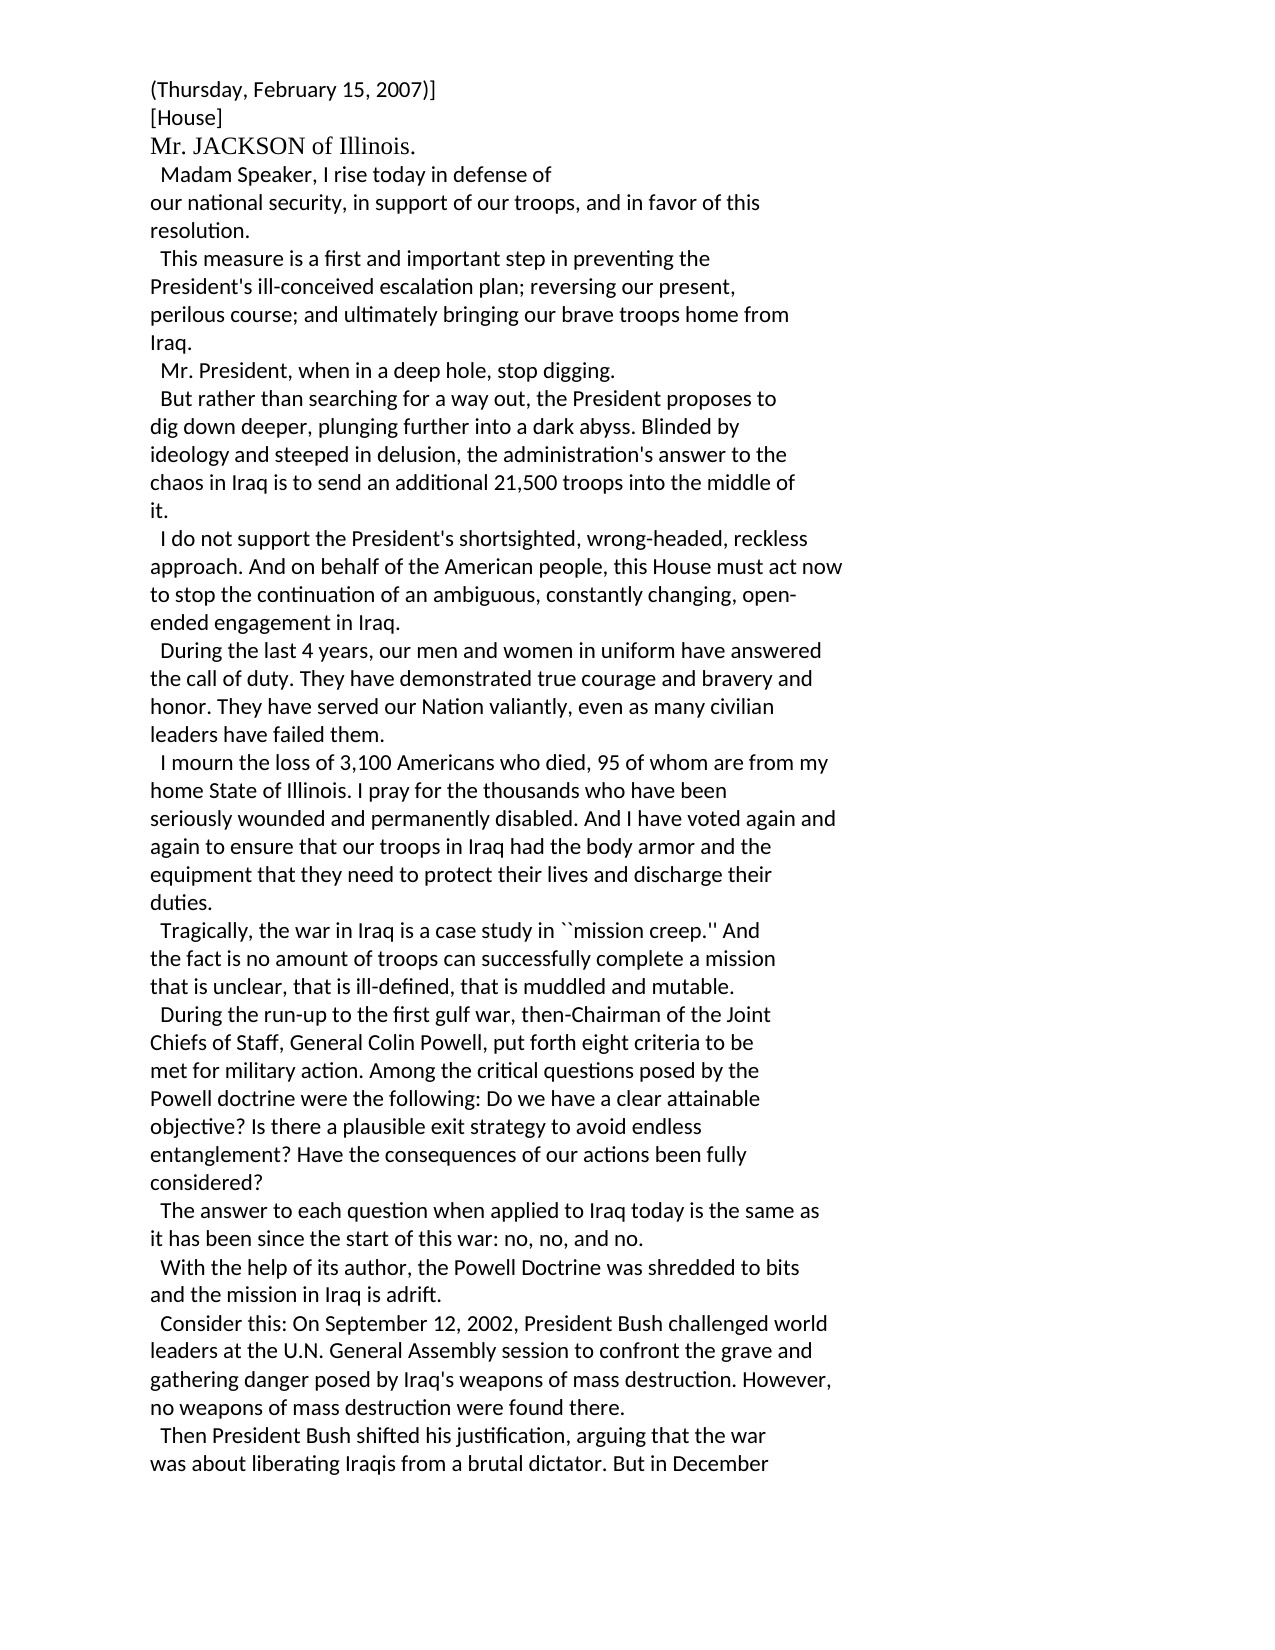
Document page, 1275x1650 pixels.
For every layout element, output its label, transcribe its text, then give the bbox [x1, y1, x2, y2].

text But rather than searching for a way out, the President proposes to [150, 384, 1125, 412]
text our national security, in support of our troops, and in favor of this [150, 188, 1125, 216]
text objective? Is there a plausible exit strategy to avoid endless [150, 1112, 1125, 1141]
text Tragically, the war in Iraq is a case study in ``mission creep.'' And [150, 916, 1125, 944]
text the call of duty. They have demonstrated true courage and bravery and [150, 664, 1125, 692]
text it has been since the start of this war: no, no, and no. [150, 1224, 1125, 1253]
text equipment that they need to protect their lives and discharge their [150, 860, 1125, 888]
text entanglement? Have the consequences of our actions been fully [150, 1141, 1125, 1168]
text again to ensure that our troops in Iraq had the body armor and the [150, 832, 1125, 860]
text was about liberating Iraqis from a brutal dictator. But in December [150, 1449, 1125, 1477]
text met for military action. Among the critical questions posed by the [150, 1056, 1125, 1084]
text Iraq. [150, 328, 1125, 356]
text The answer to each question when applied to Iraq today is the same as [150, 1197, 1125, 1224]
text I do not support the President's shortsighted, wrong-headed, reckless [150, 524, 1125, 552]
text leaders have failed them. [150, 720, 1125, 748]
text to stop the continuation of an ambiguous, constantly changing, open- [150, 580, 1125, 608]
text gathering danger posed by Iraq's weapons of mass destruction. However, [150, 1365, 1125, 1393]
text it. [150, 496, 1125, 524]
text ideology and steeped in delusion, the administration's answer to the [150, 440, 1125, 468]
text Powell doctrine were the following: Do we have a clear attainable [150, 1084, 1125, 1112]
text leaders at the U.N. General Assembly session to confront the grave and [150, 1337, 1125, 1365]
text Chiefs of Staff, General Colin Powell, put forth eight criteria to be [150, 1028, 1125, 1056]
text approach. And on behalf of the American people, this House must act now [150, 552, 1125, 580]
text Then President Bush shifted his justification, arguing that the war [150, 1421, 1125, 1449]
text During the run-up to the first gulf war, then-Chairman of the Joint [150, 1000, 1125, 1028]
text perilous course; and ultimately bringing our brave troops home from [150, 300, 1125, 328]
text considered? [150, 1168, 1125, 1197]
text that is unclear, that is ill-defined, that is muddled and mutable. [150, 972, 1125, 1000]
text seriously wounded and permanently disabled. And I have voted again and [150, 804, 1125, 832]
text and the mission in Iraq is adrift. [150, 1281, 1125, 1309]
text Mr. President, when in a deep hole, stop digging. [150, 356, 1125, 384]
text dig down deeper, plunging further into a dark abyss. Blinded by [150, 412, 1125, 440]
text With the help of its author, the Powell Doctrine was shredded to bits [150, 1253, 1125, 1281]
text President's ill-conceived escalation plan; reversing our present, [150, 272, 1125, 300]
text Madam Speaker, I rise today in defense of [150, 160, 1125, 188]
text duties. [150, 888, 1125, 916]
text chaos in Iraq is to send an additional 21,500 troops into the middle of [150, 468, 1125, 496]
text I mourn the loss of 3,100 Americans who died, 95 of whom are from my [150, 748, 1125, 776]
text no weapons of mass destruction were found there. [150, 1393, 1125, 1421]
text Consider this: On September 12, 2002, President Bush challenged world [150, 1309, 1125, 1337]
text During the last 4 years, our men and women in uniform have answered [150, 636, 1125, 664]
text the fact is no amount of troops can successfully complete a mission [150, 944, 1125, 972]
text honor. They have served our Nation valiantly, even as many civilian [150, 692, 1125, 720]
text home State of Illinois. I pray for the thousands who have been [150, 776, 1125, 804]
text resolution. [150, 216, 1125, 244]
text This measure is a first and important step in preventing the [150, 244, 1125, 272]
text ended engagement in Iraq. [150, 608, 1125, 636]
